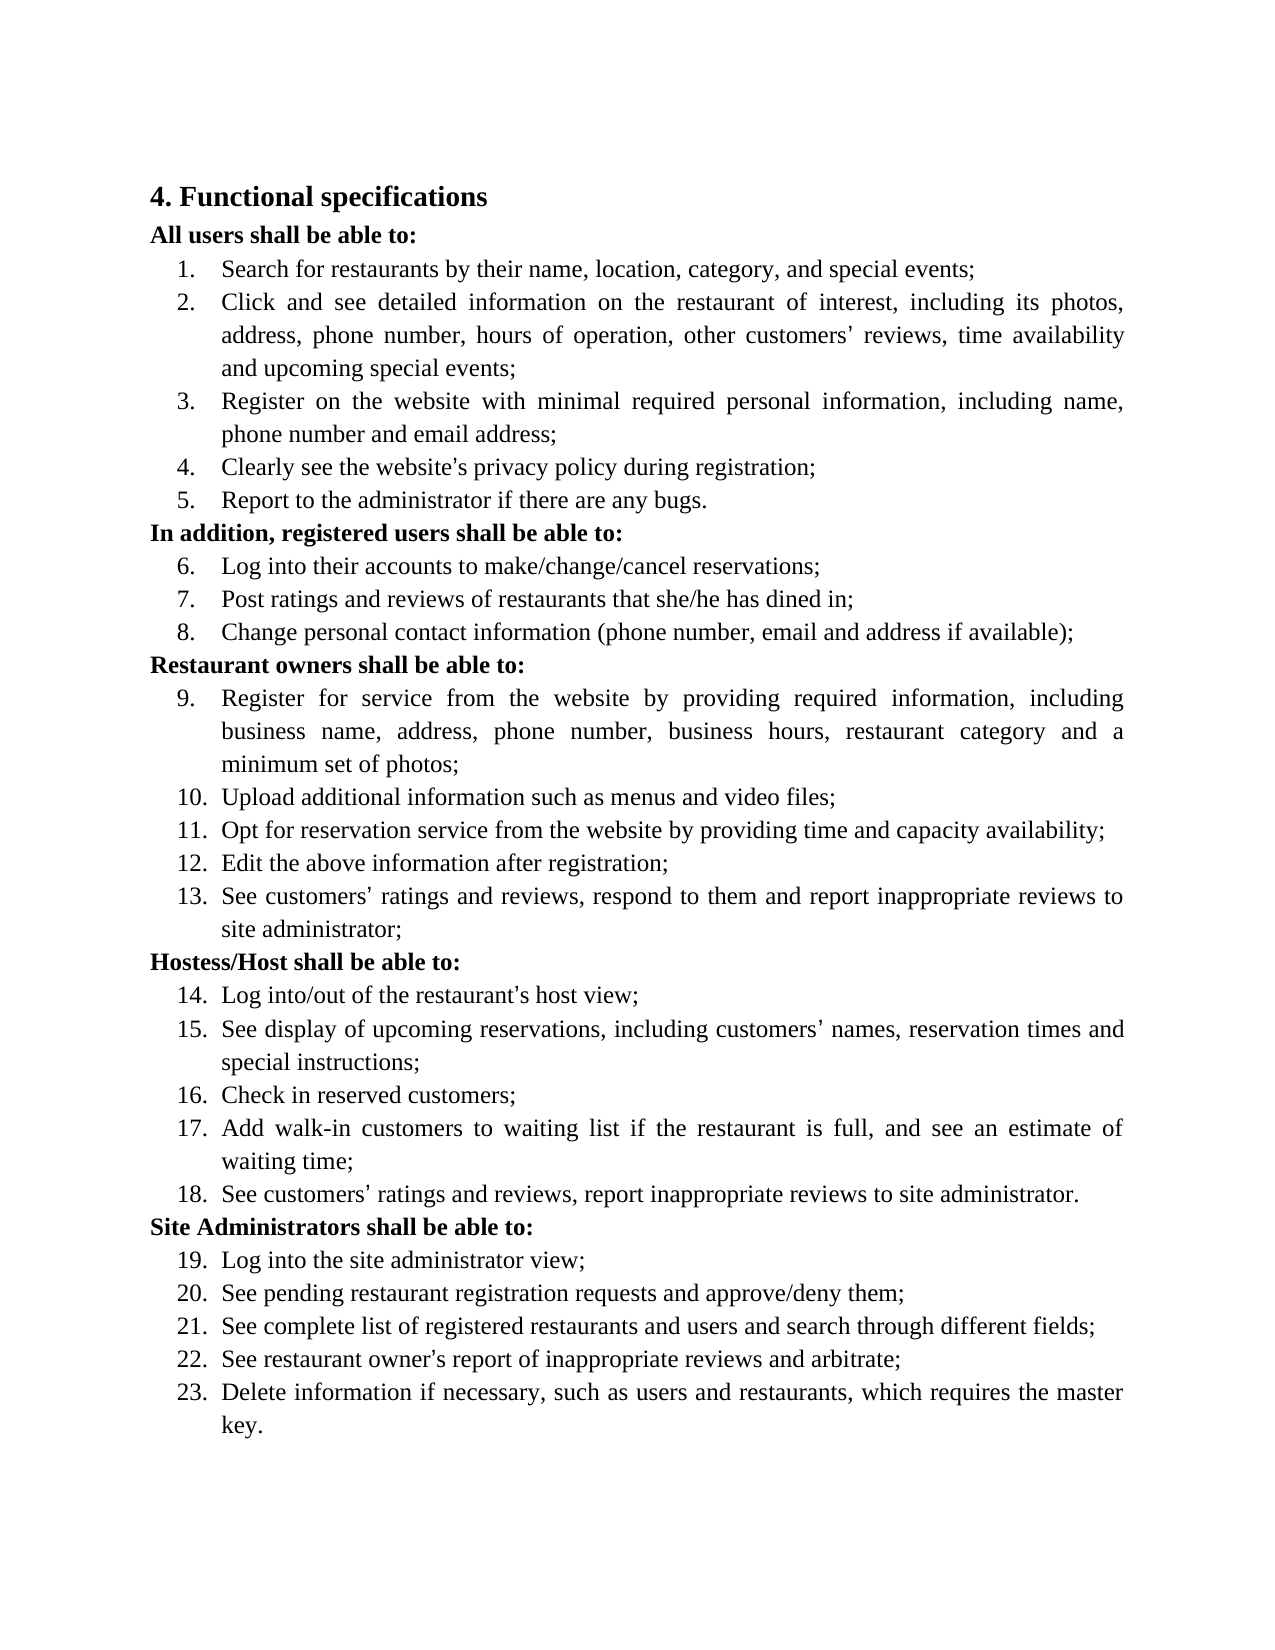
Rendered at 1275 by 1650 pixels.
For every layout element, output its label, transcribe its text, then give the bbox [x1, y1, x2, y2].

list See complete list of registered restaurants and users and search through different fields; [177, 1311, 1125, 1340]
list Change personal contact information (phone number, email and address if available); [177, 617, 1125, 646]
list See pending restaurant registration requests and approve/deny them; [177, 1278, 1125, 1307]
list See customers’ ratings and reviews, respond to them and report inappropriate reviews to site administrator; [177, 881, 1125, 943]
list See restaurant owner’s report of inappropriate reviews and arbitrate; [177, 1344, 1125, 1373]
text Restaurant owners shall be able to: [150, 650, 1125, 679]
list Register for service from the website by providing required information, including business name, address, phone number, business hours, restaurant category and a minimum set of photos; [177, 683, 1125, 778]
list Check in reserved customers; [177, 1080, 1125, 1108]
list Upload additional information such as menus and video files; [177, 782, 1125, 811]
list Opt for reservation service from the website by providing time and capacity availability; [177, 815, 1125, 844]
list Register on the website with minimal required personal information, including name, phone number and email address; [177, 386, 1125, 448]
list Log into their accounts to make/change/cancel reservations; [177, 551, 1125, 580]
list Search for restaurants by their name, location, category, and special events; [177, 254, 1125, 282]
list See customers’ ratings and reviews, report inappropriate reviews to site administrator. [177, 1179, 1125, 1208]
list Clearly see the website’s privacy policy during registration; [177, 452, 1125, 481]
list Report to the administrator if there are any bugs. [177, 485, 1125, 514]
text Hostess/Host shall be able to: [150, 947, 1125, 976]
list See display of upcoming reservations, including customers’ names, reservation times and special instructions; [177, 1013, 1125, 1075]
text Site Administrators shall be able to: [150, 1212, 1125, 1241]
list Click and see detailed information on the restaurant of interest, including its photos, address, phone number, hours of operation, other customers’ reviews, time availability and upcoming special events; [177, 287, 1125, 382]
list Post ratings and reviews of restaurants that she/he has dined in; [177, 584, 1125, 613]
list Edit the above information after registration; [177, 848, 1125, 877]
list Add walk-in customers to waiting list if the restaurant is full, and see an estimate of waiting time; [177, 1113, 1125, 1174]
text In addition, registered users shall be able to: [150, 518, 1125, 547]
list Delete information if necessary, such as users and restaurants, which requires the master key. [177, 1377, 1125, 1439]
list Log into/out of the restaurant’s host view; [177, 980, 1125, 1009]
subtitle 4. Functional specifications [150, 179, 1125, 212]
list Log into the site administrator view; [177, 1245, 1125, 1274]
text All users shall be able to: [150, 221, 1125, 249]
